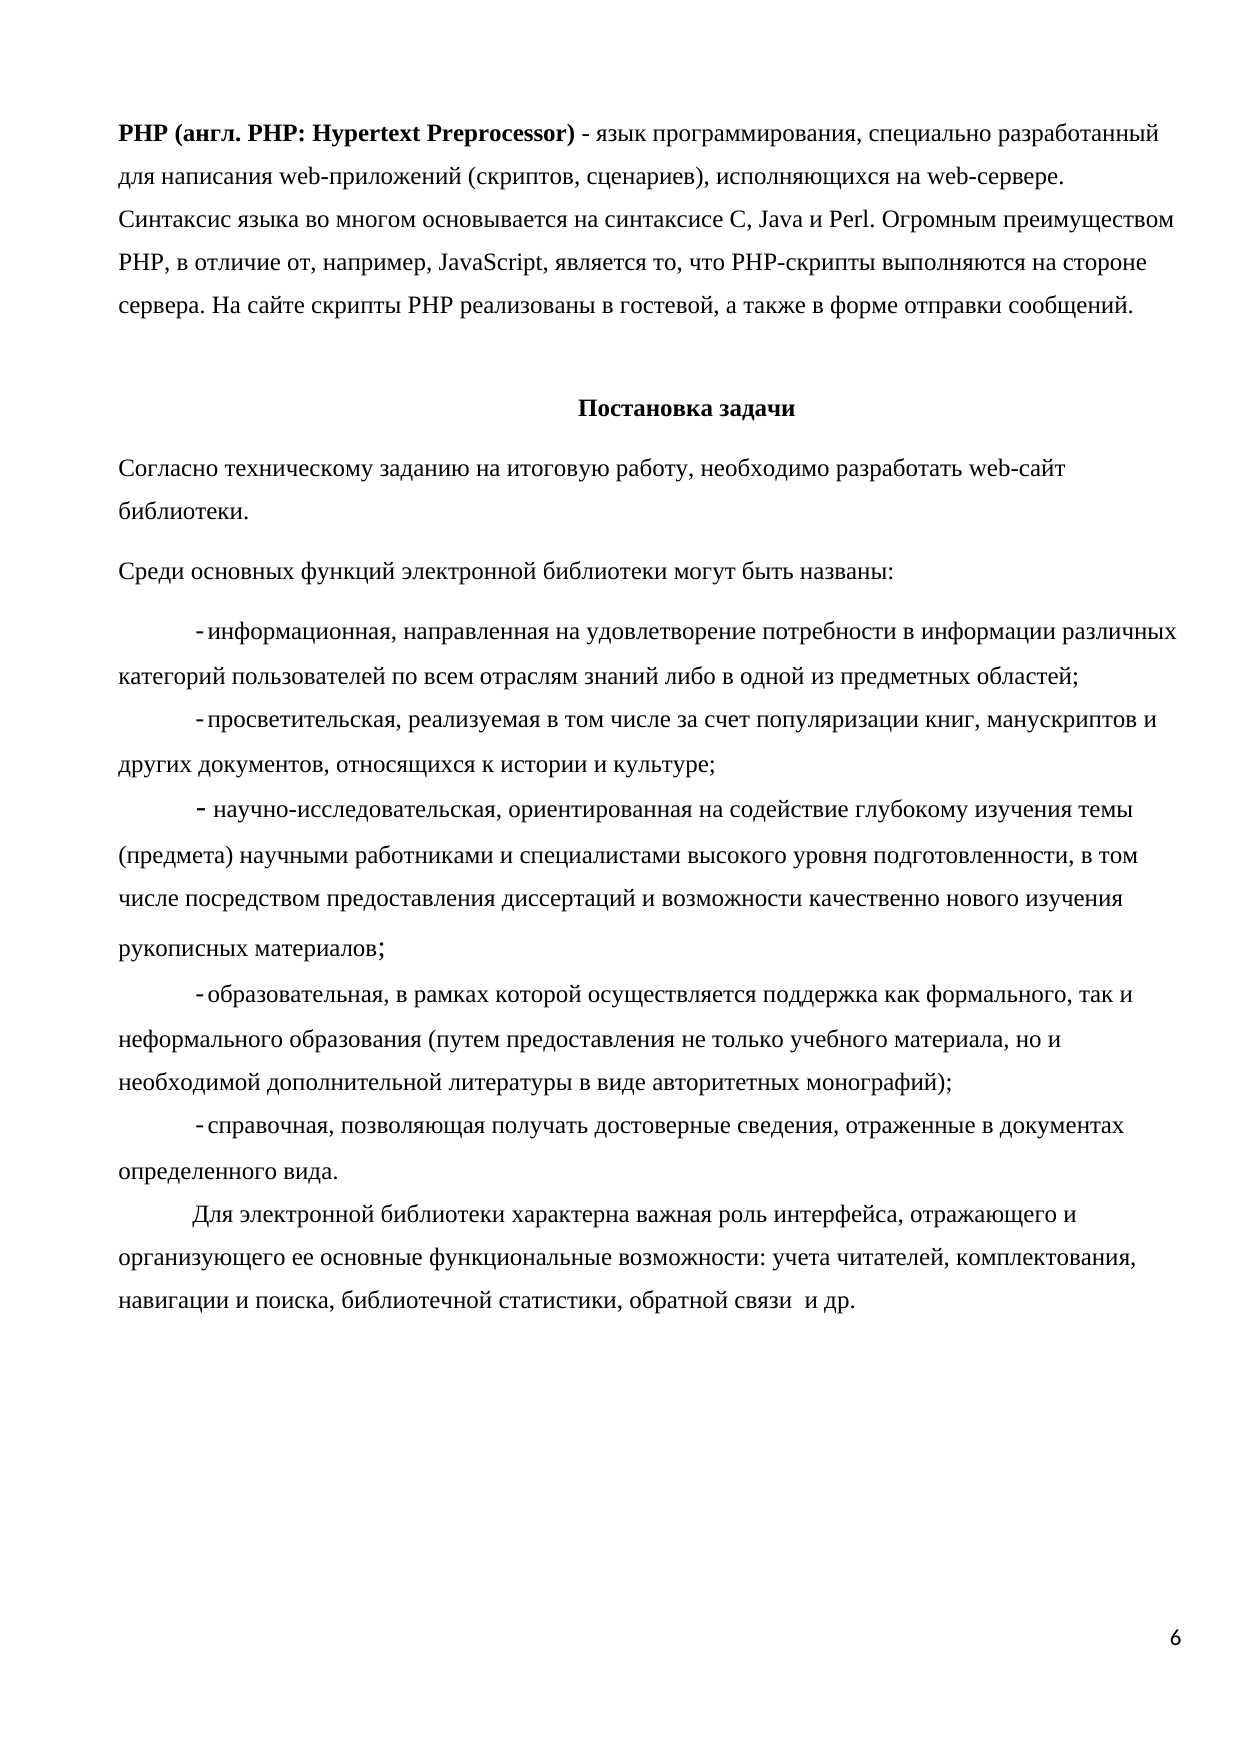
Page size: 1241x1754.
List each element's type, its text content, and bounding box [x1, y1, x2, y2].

list информационная, направленная на удовлетворение потребности в информации различных категорий пользователей по всем отраслям знаний либо в одной из предметных областей; [118, 616, 1181, 690]
list научно-исследовательская, ориентированная на содействие глубокому изучения темы (предмета) научными работниками и специалистами высокого уровня подготовленности, в том числе посредством предоставления диссертаций и возможности качественно нового изучения рукописных материалов; [118, 793, 1181, 962]
list образовательная, в рамках которой осуществляется поддержка как формального, так и неформального образования (путем предоставления не только учебного материала, но и необходимой дополнительной литературы в виде авторитетных монографий); [118, 979, 1181, 1096]
list справочная, позволяющая получать достоверные сведения, отраженные в документах определенного вида. [118, 1111, 1181, 1184]
text Согласно техническому заданию на итоговую работу, необходимо разработать web-сайт библиотеки. [118, 453, 1181, 525]
text Для электронной библиотеки характерна важная роль интерфейса, отражающего и организующего ее основные функциональные возможности: учета читателей, комплектования, навигации и поиска, библиотечной статистики, обратной связи и др. [118, 1199, 1181, 1314]
text Постановка задачи [118, 393, 1181, 422]
text PHP (англ. PHP: Hypertext Preprocessor) - язык программирования, специально разработанный для написания web-приложений (скриптов, сценариев), исполняющихся на web-сервере. Синтаксис языка во многом основывается на синтаксисе C, Java и Perl. Огромным преимуществом PHP, в отличие от, например, JavaScript, является то, что PHP-скрипты выполняются на стороне сервера. На сайте скрипты PHP реализованы в гостевой, а также в форме отправки сообщений. [118, 118, 1181, 319]
text Среди основных функций электронной библиотеки могут быть названы: [118, 556, 1181, 585]
list просветительская, реализуемая в том числе за счет популяризации книг, манускриптов и других документов, относящихся к истории и культуре; [118, 704, 1181, 778]
